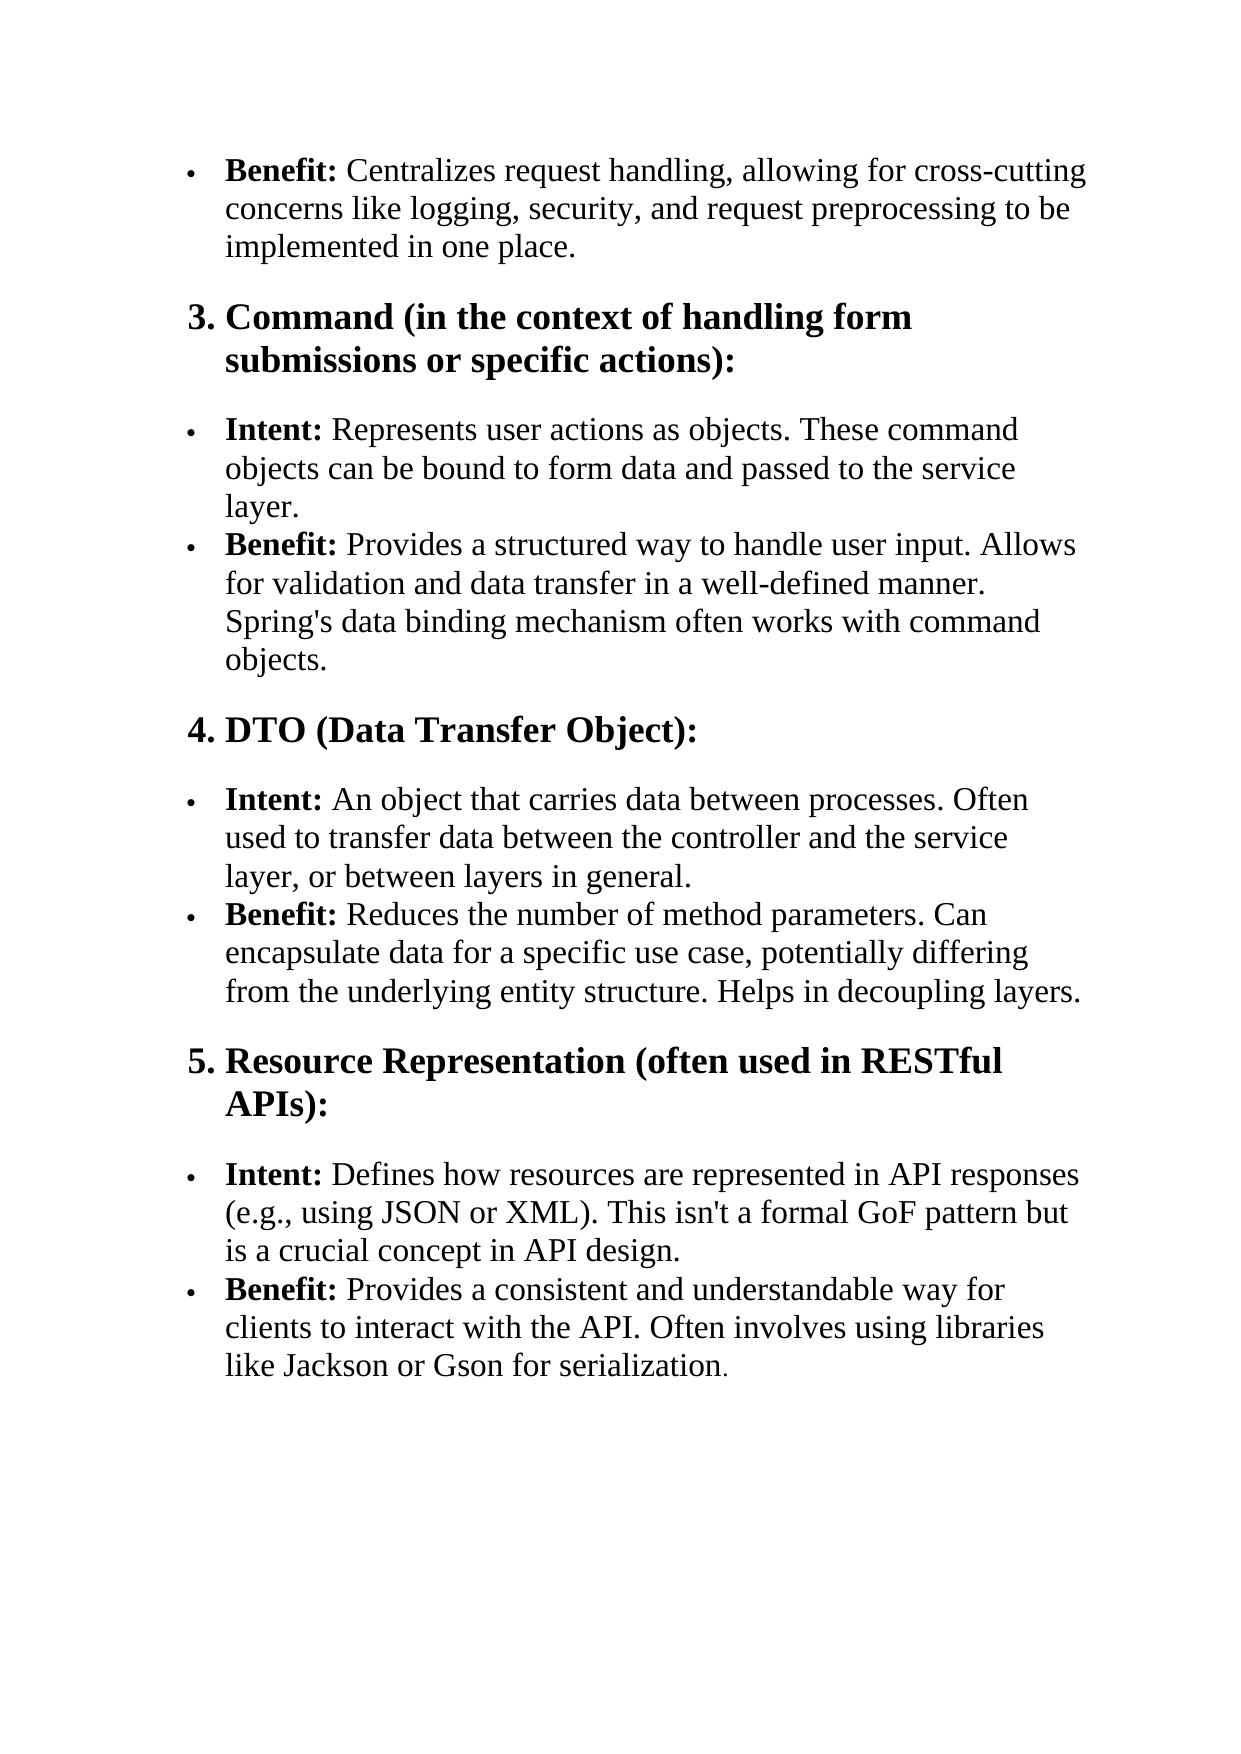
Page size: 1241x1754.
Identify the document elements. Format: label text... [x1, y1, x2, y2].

list DTO (Data Transfer Object): [187, 707, 1090, 750]
list Intent: Represents user actions as objects. These command objects can be bound to form data and passed to the service layer. [187, 409, 1090, 524]
list Benefit: Reduces the number of method parameters. Can encapsulate data for a specific use case, potentially differing from the underlying entity structure. Helps in decoupling layers. [187, 894, 1090, 1009]
list Resource Representation (often used in RESTful APIs): [187, 1038, 1090, 1125]
list Benefit: Provides a consistent and understandable way for clients to interact with the API. Often involves using libraries like Jackson or Gson for serialization. [187, 1269, 1090, 1384]
list Intent: An object that carries data between processes. Often used to transfer data between the controller and the service layer, or between layers in general. [187, 779, 1090, 894]
list Command (in the context of handling form submissions or specific actions): [187, 294, 1090, 380]
list Benefit: Provides a structured way to handle user input. Allows for validation and data transfer in a well-defined manner. Spring's data binding mechanism often works with command objects. [187, 524, 1090, 678]
list Benefit: Centralizes request handling, allowing for cross-cutting concerns like logging, security, and request preprocessing to be implemented in one place. [187, 150, 1090, 265]
list Intent: Defines how resources are represented in API responses (e.g., using JSON or XML). This isn't a formal GoF pattern but is a crucial concept in API design. [187, 1154, 1090, 1269]
